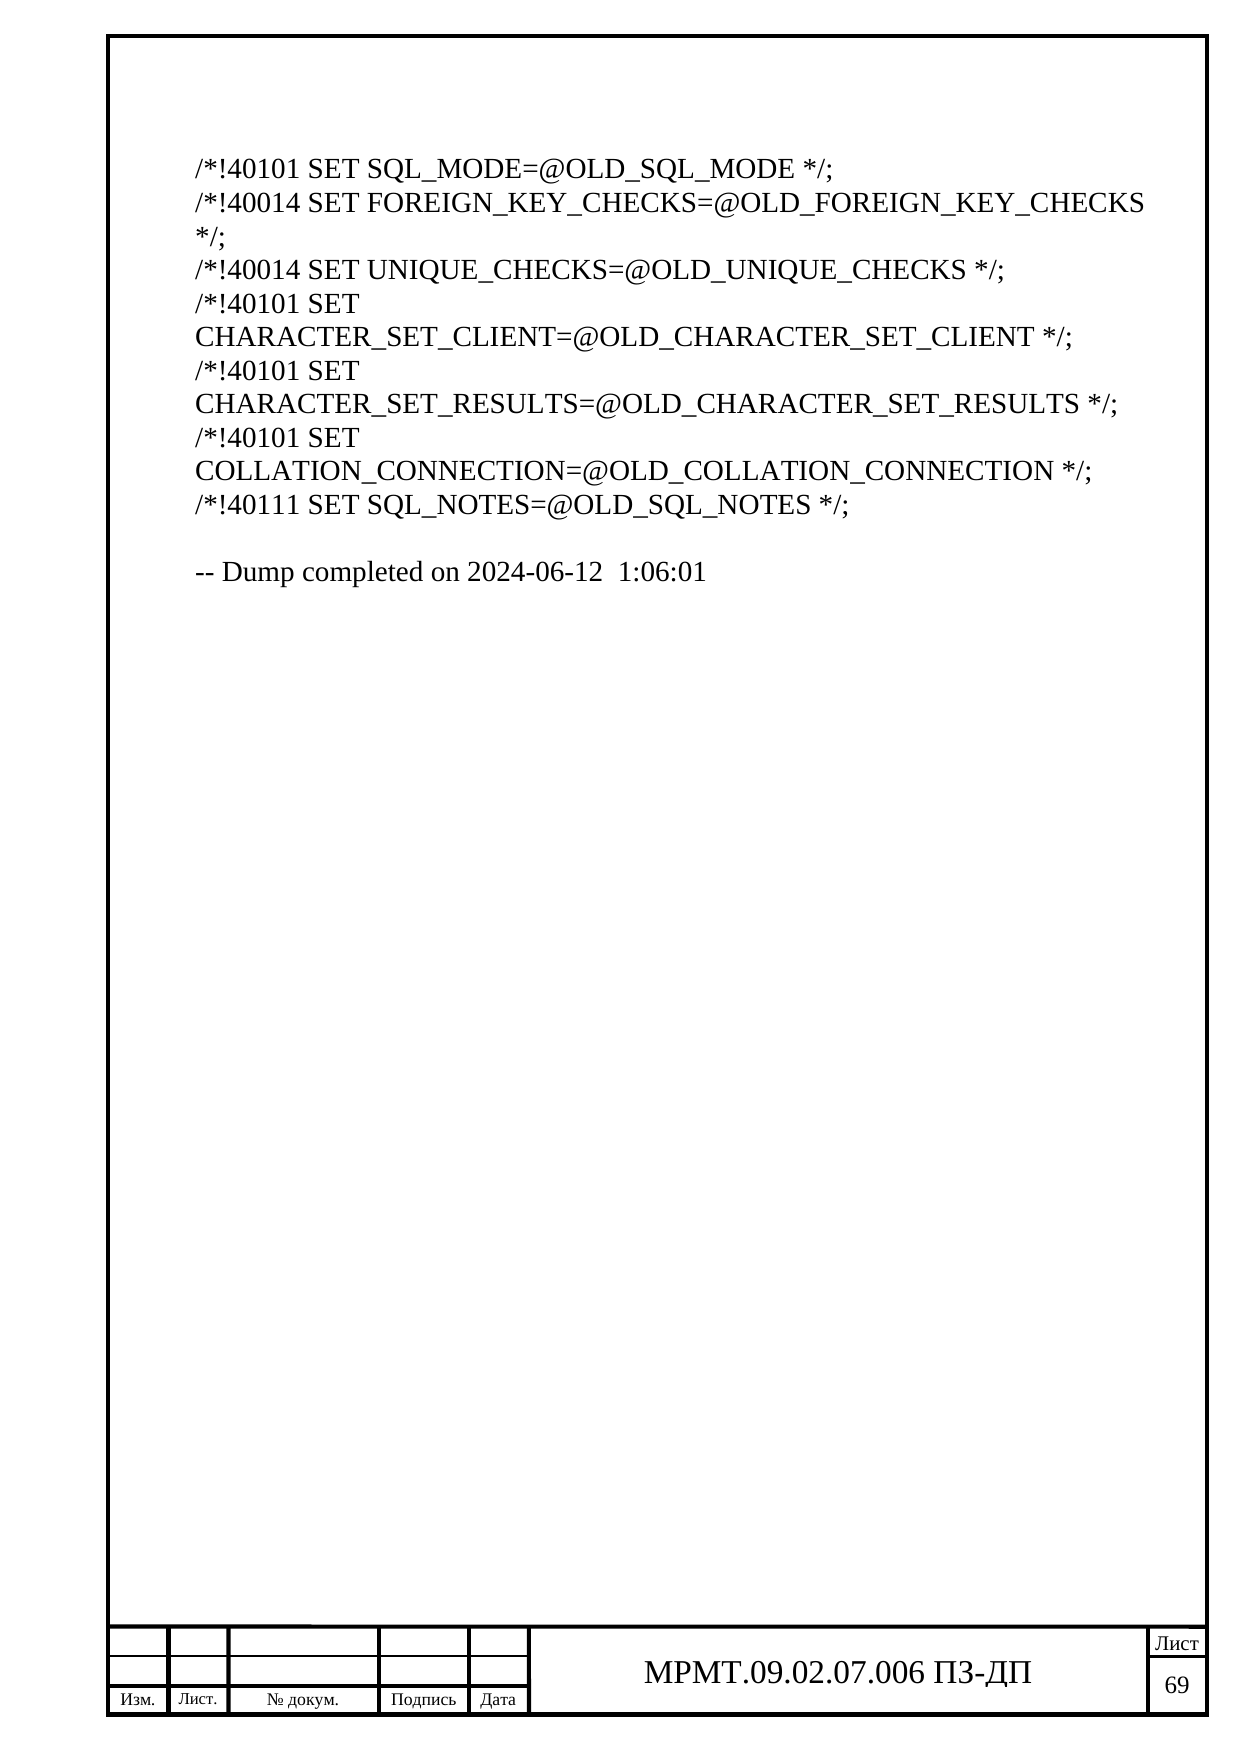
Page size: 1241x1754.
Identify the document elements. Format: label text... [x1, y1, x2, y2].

text /*!40101 SET CHARACTER_SET_RESULTS=@OLD_CHARACTER_SET_RESULTS */; [195, 353, 1146, 420]
text /*!40101 SET SQL_MODE=@OLD_SQL_MODE */; [195, 152, 1146, 185]
text /*!40014 SET FOREIGN_KEY_CHECKS=@OLD_FOREIGN_KEY_CHECKS */; [195, 185, 1146, 252]
text /*!40101 SET COLLATION_CONNECTION=@OLD_COLLATION_CONNECTION */; [195, 420, 1146, 487]
text /*!40014 SET UNIQUE_CHECKS=@OLD_UNIQUE_CHECKS */; [195, 252, 1146, 286]
text /*!40101 SET CHARACTER_SET_CLIENT=@OLD_CHARACTER_SET_CLIENT */; [195, 286, 1146, 353]
text /*!40111 SET SQL_NOTES=@OLD_SQL_NOTES */; [195, 487, 1146, 521]
text -- Dump completed on 2024-06-12 1:06:01 [195, 554, 1146, 588]
